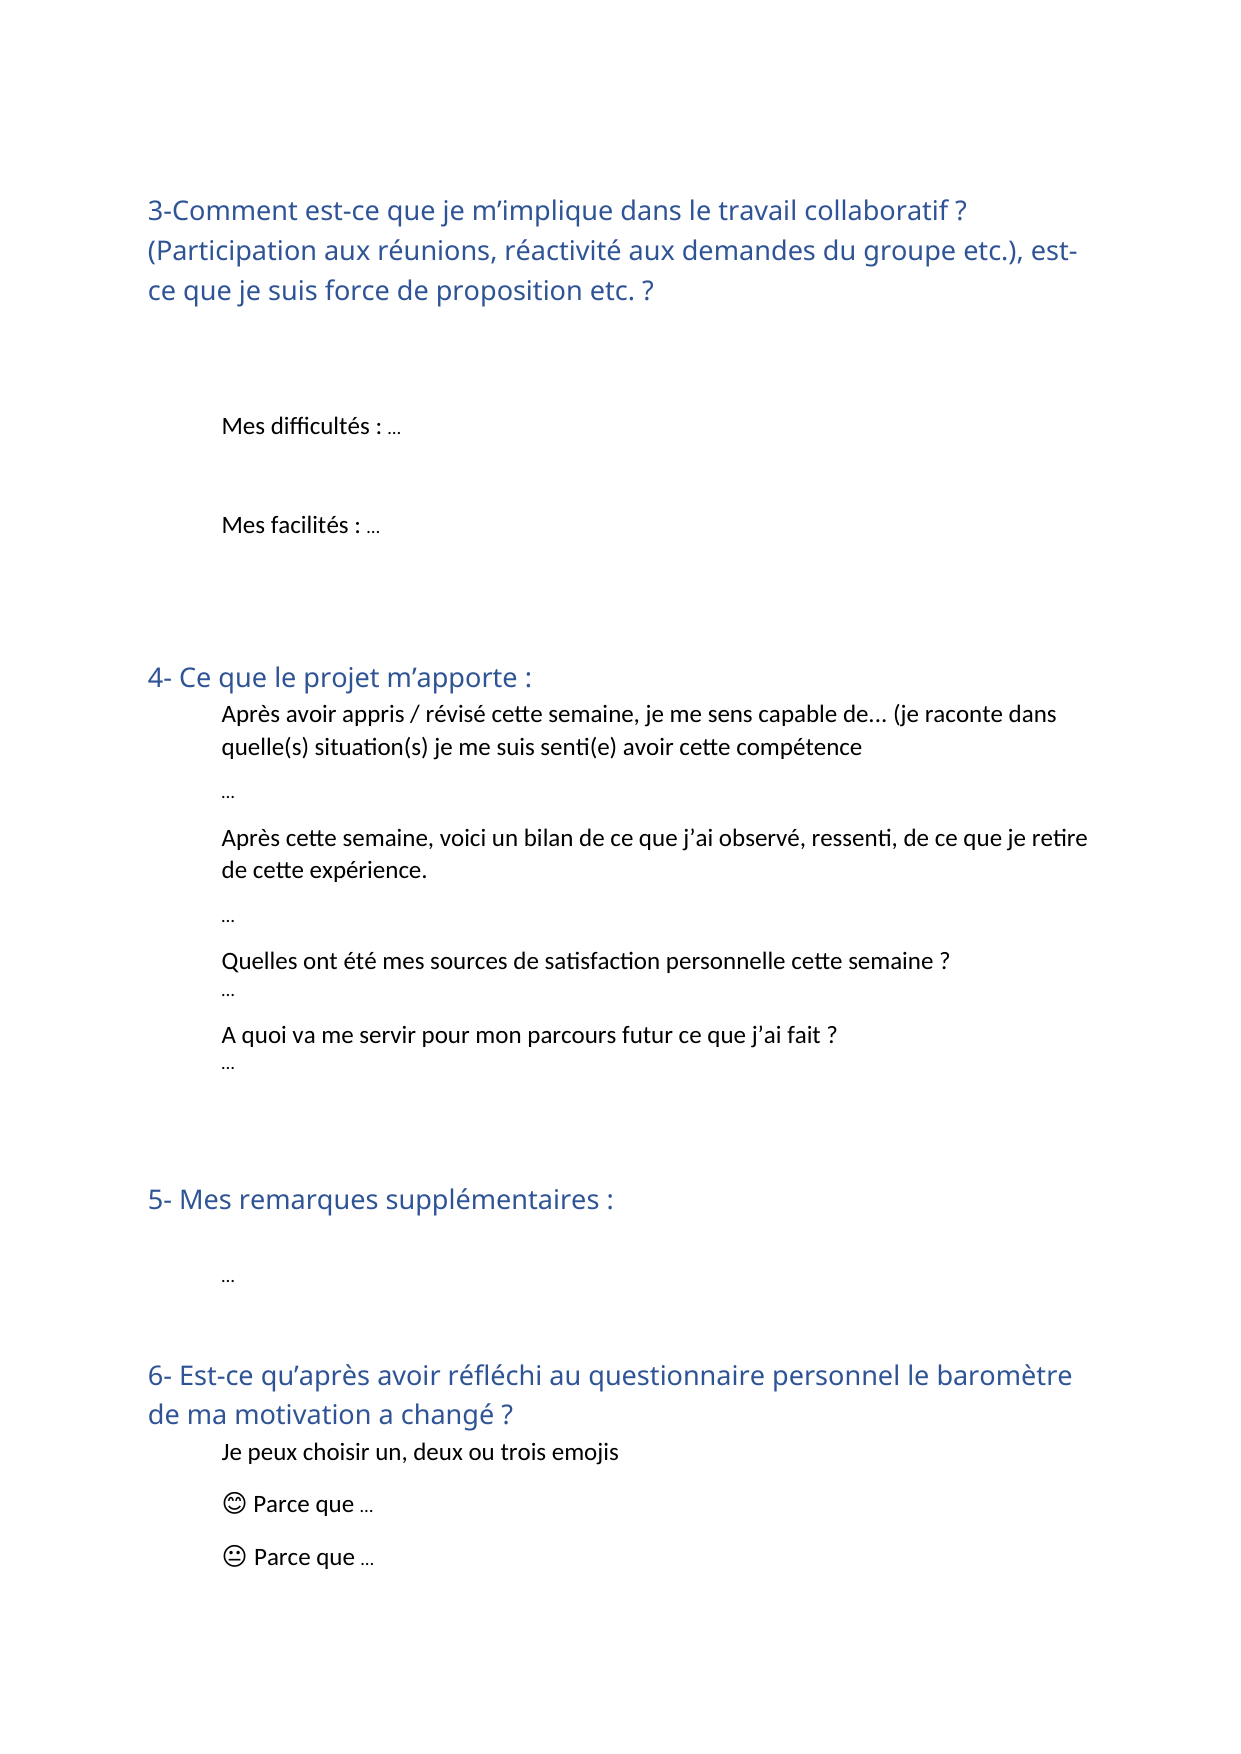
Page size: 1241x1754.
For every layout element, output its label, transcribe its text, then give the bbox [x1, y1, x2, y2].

subtitle 6- Est-ce qu’après avoir réfléchi au questionnaire personnel le baromètre de ma motivation a changé ? [148, 1356, 1093, 1433]
text Après cette semaine, voici un bilan de ce que j’ai observé, ressenti, de ce que je retire de cette expérience. [221, 822, 1093, 885]
text … [221, 904, 1093, 927]
text … [148, 1264, 1093, 1287]
text Quelles ont été mes sources de satisfaction personnelle cette semaine ? … [221, 946, 1093, 1001]
text Parce que … [221, 1485, 1093, 1519]
text Mes facilités : … [221, 509, 1093, 540]
subtitle 3-Comment est-ce que je m’implique dans le travail collaboratif ? (Participation aux réunions, réactivité aux demandes du groupe etc.), est-ce que je suis force de proposition etc. ? [148, 192, 1093, 308]
text Je peux choisir un, deux ou trois emojis [221, 1436, 1093, 1466]
subtitle 4- Ce que le projet m’apporte : [148, 658, 1093, 695]
subtitle 5- Mes remarques supplémentaires : [148, 1181, 1093, 1218]
text A quoi va me servir pour mon parcours futur ce que j’ai fait ? … [221, 1019, 1093, 1074]
text Mes difficultés : … [221, 410, 1093, 441]
text … [221, 780, 1093, 803]
text 😐 Parce que … [221, 1539, 1093, 1573]
text Après avoir appris / révisé cette semaine, je me sens capable de... (je raconte dans quelle(s) situation(s) je me suis senti(e) avoir cette compétence [221, 698, 1093, 761]
